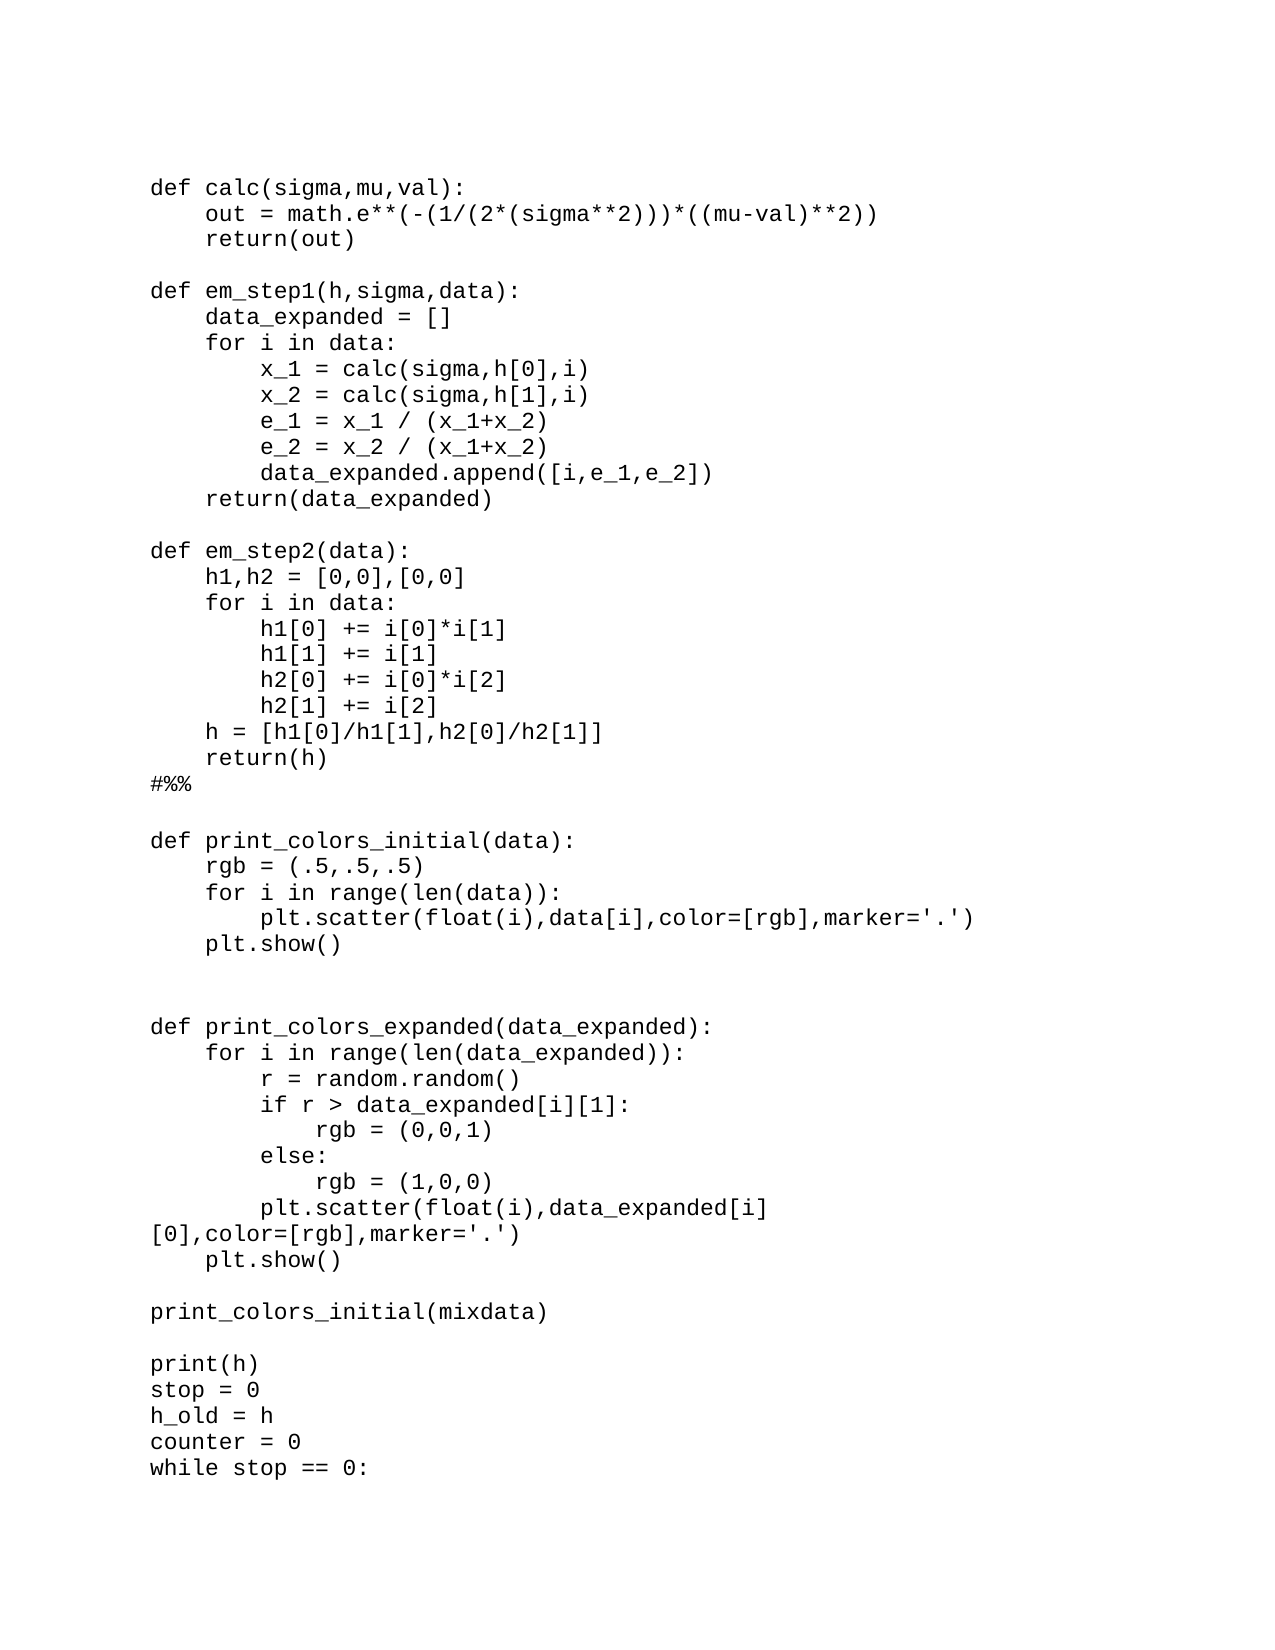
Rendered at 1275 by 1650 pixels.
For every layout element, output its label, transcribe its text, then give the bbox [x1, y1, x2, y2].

text h1[0] += i[0]*i[1] [150, 617, 1125, 643]
text e_2 = x_2 / (x_1+x_2) [150, 435, 1125, 461]
text if r > data_expanded[i][1]: [150, 1093, 1125, 1119]
text x_1 = calc(sigma,h[0],i) [150, 357, 1125, 383]
text print_colors_initial(mixdata) [150, 1300, 1125, 1326]
text counter = 0 [150, 1430, 1125, 1456]
text for i in data: [150, 332, 1125, 357]
text #%% [150, 772, 1125, 798]
text def print_colors_expanded(data_expanded): [150, 1015, 1125, 1041]
text e_1 = x_1 / (x_1+x_2) [150, 409, 1125, 435]
text plt.show() [150, 933, 1125, 959]
text h2[1] += i[2] [150, 695, 1125, 721]
text def em_step1(h,sigma,data): [150, 280, 1125, 306]
text h = [h1[0]/h1[1],h2[0]/h2[1]] [150, 721, 1125, 747]
text return(h) [150, 747, 1125, 772]
text data_expanded.append([i,e_1,e_2]) [150, 461, 1125, 487]
text for i in range(len(data)): [150, 881, 1125, 907]
text data_expanded = [] [150, 306, 1125, 332]
text while stop == 0: [150, 1456, 1125, 1482]
text plt.scatter(float(i),data[i],color=[rgb],marker='.') [150, 907, 1125, 933]
text x_2 = calc(sigma,h[1],i) [150, 383, 1125, 409]
text h1,h2 = [0,0],[0,0] [150, 565, 1125, 591]
text rgb = (0,0,1) [150, 1119, 1125, 1145]
text for i in data: [150, 591, 1125, 617]
text rgb = (.5,.5,.5) [150, 855, 1125, 881]
text print(h) [150, 1352, 1125, 1378]
text else: [150, 1145, 1125, 1171]
text rgb = (1,0,0) [150, 1171, 1125, 1197]
text r = random.random() [150, 1067, 1125, 1093]
text stop = 0 [150, 1378, 1125, 1404]
text def em_step2(data): [150, 539, 1125, 565]
text plt.show() [150, 1248, 1125, 1274]
text for i in range(len(data_expanded)): [150, 1041, 1125, 1067]
text h_old = h [150, 1404, 1125, 1430]
text h2[0] += i[0]*i[2] [150, 669, 1125, 695]
text out = math.e**(-(1/(2*(sigma**2)))*((mu-val)**2)) [150, 202, 1125, 228]
text return(data_expanded) [150, 487, 1125, 513]
text plt.scatter(float(i),data_expanded[i][0],color=[rgb],marker='.') [150, 1197, 1125, 1248]
text def calc(sigma,mu,val): [150, 176, 1125, 202]
text return(out) [150, 228, 1125, 254]
text h1[1] += i[1] [150, 643, 1125, 669]
text def print_colors_initial(data): [150, 829, 1125, 855]
